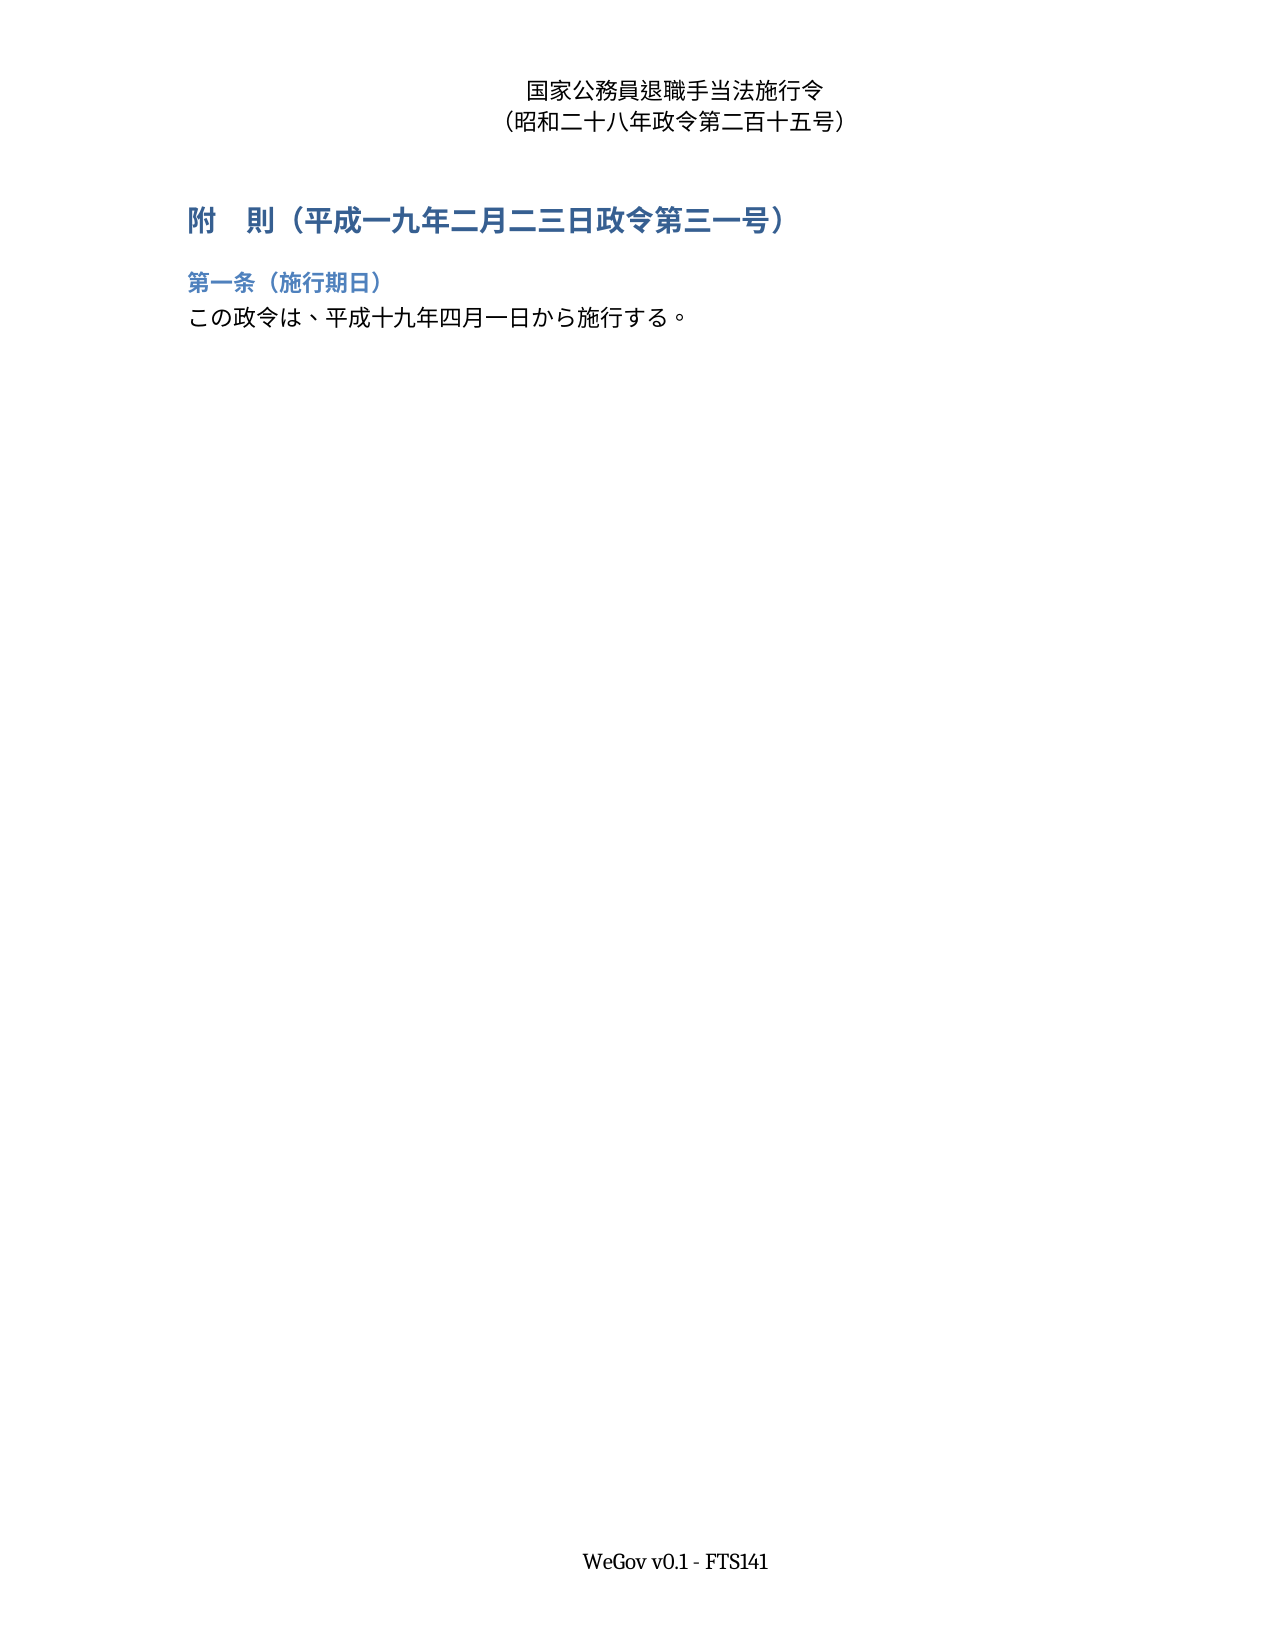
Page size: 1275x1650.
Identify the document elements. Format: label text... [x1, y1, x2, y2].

subtitle 第一条（施行期日） [187, 266, 1087, 298]
subtitle 附 則（平成一九年二月二三日政令第三一号） [187, 200, 1087, 240]
text この政令は、平成十九年四月一日から施行する。 [187, 302, 1087, 334]
